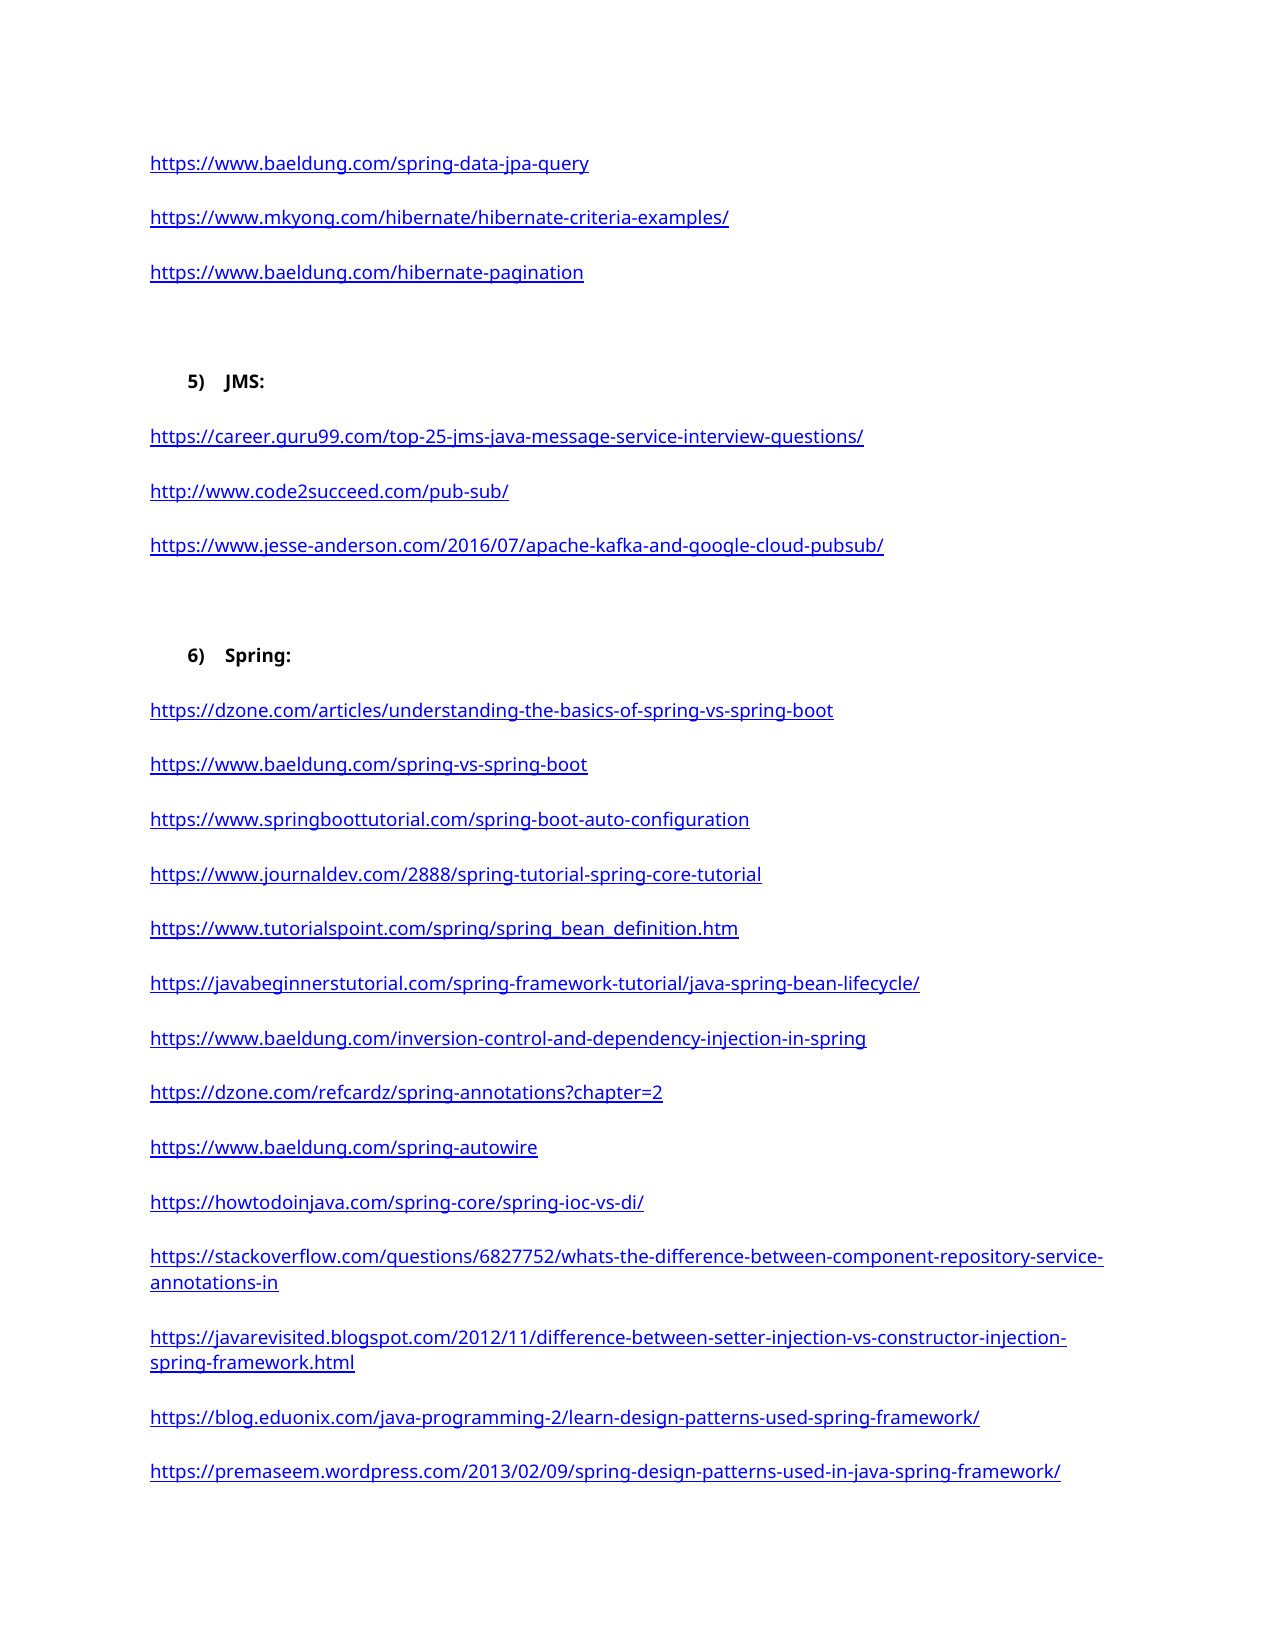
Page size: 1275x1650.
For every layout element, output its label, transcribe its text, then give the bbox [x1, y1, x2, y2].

text https://dzone.com/articles/understanding-the-basics-of-spring-vs-spring-boot [150, 697, 1125, 722]
text https://www.mkyong.com/hibernate/hibernate-criteria-examples/ [150, 205, 1125, 230]
text https://www.baeldung.com/spring-data-jpa-query [150, 150, 1125, 176]
list JMS: [187, 369, 1125, 394]
text https://www.journaldev.com/2888/spring-tutorial-spring-core-tutorial [150, 861, 1125, 886]
text https://stackoverflow.com/questions/6827752/whats-the-difference-between-component-repository-service-annotations-in [150, 1244, 1125, 1295]
text https://www.tutorialspoint.com/spring/spring_bean_definition.htm [150, 916, 1125, 941]
text https://www.baeldung.com/spring-vs-spring-boot [150, 752, 1125, 777]
list Spring: [187, 642, 1125, 668]
text https://career.guru99.com/top-25-jms-java-message-service-interview-questions/ [150, 423, 1125, 449]
text https://www.baeldung.com/inversion-control-and-dependency-injection-in-spring [150, 1025, 1125, 1051]
text https://blog.eduonix.com/java-programming-2/learn-design-patterns-used-spring-framework/ [150, 1404, 1125, 1430]
text https://javarevisited.blogspot.com/2012/11/difference-between-setter-injection-vs-constructor-injection-spring-framework.html [150, 1324, 1125, 1375]
text https://www.springboottutorial.com/spring-boot-auto-configuration [150, 806, 1125, 832]
text https://javabeginnerstutorial.com/spring-framework-tutorial/java-spring-bean-lifecycle/ [150, 970, 1125, 996]
text https://dzone.com/refcardz/spring-annotations?chapter=2 [150, 1080, 1125, 1105]
text https://www.jesse-anderson.com/2016/07/apache-kafka-and-google-cloud-pubsub/ [150, 533, 1125, 558]
text http://www.code2succeed.com/pub-sub/ [150, 478, 1125, 504]
text https://howtodoinjava.com/spring-core/spring-ioc-vs-di/ [150, 1189, 1125, 1214]
text https://www.baeldung.com/spring-autowire [150, 1134, 1125, 1160]
text https://premaseem.wordpress.com/2013/02/09/spring-design-patterns-used-in-java-spring-framework/ [150, 1459, 1125, 1484]
text https://www.baeldung.com/hibernate-pagination [150, 259, 1125, 285]
